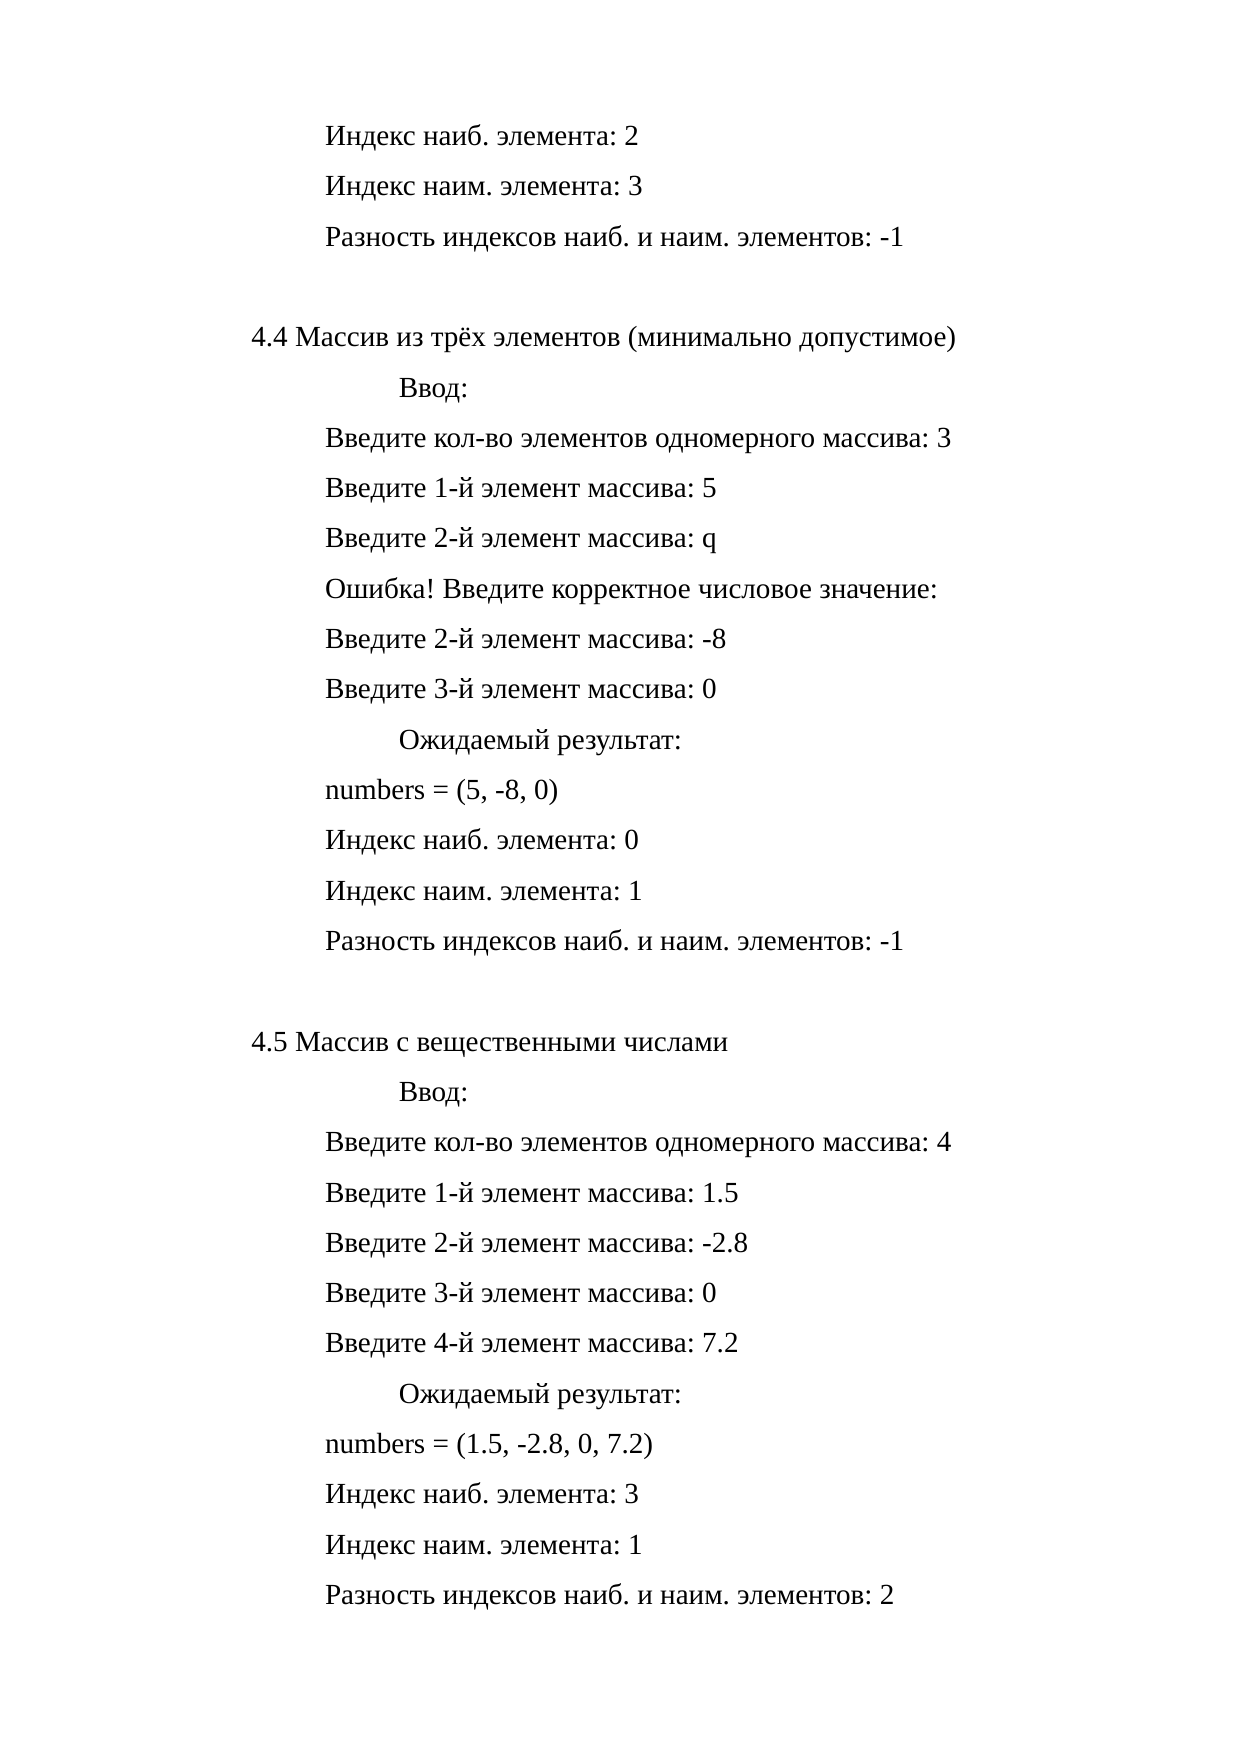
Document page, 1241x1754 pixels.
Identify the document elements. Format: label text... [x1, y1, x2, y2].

text numbers = (1.5, -2.8, 0, 7.2) [251, 1426, 1152, 1460]
text Индекс наим. элемента: 1 [251, 1527, 1152, 1560]
text Разность индексов наиб. и наим. элементов: 2 [251, 1577, 1152, 1611]
text Введите кол-во элементов одномерного массива: 4 [251, 1124, 1152, 1158]
text Введите 2-й элемент массива: -2.8 [251, 1225, 1152, 1258]
text Введите кол-во элементов одномерного массива: 3 [325, 420, 1152, 453]
text Ожидаемый результат: [325, 722, 1152, 755]
text Ввод: [325, 370, 1152, 403]
text Введите 3-й элемент массива: 0 [325, 672, 1152, 705]
text Индекс наим. элемента: 3 [251, 168, 1152, 202]
text 4.4 Массив из трёх элементов (минимально допустимое) [177, 319, 1152, 353]
text Введите 1-й элемент массива: 1.5 [251, 1175, 1152, 1208]
text Индекс наиб. элемента: 3 [251, 1477, 1152, 1510]
text Разность индексов наиб. и наим. элементов: -1 [251, 923, 1152, 957]
text Индекс наиб. элемента: 0 [251, 822, 1152, 856]
text Ввод: [325, 1074, 1152, 1108]
text 4.5 Массив с вещественными числами [177, 1024, 1152, 1057]
text Индекс наиб. элемента: 2 [251, 118, 1152, 152]
text Введите 3-й элемент массива: 0 [251, 1275, 1152, 1309]
text Ожидаемый результат: [325, 1376, 1152, 1409]
text Введите 2-й элемент массива: -8 [325, 621, 1152, 655]
text Введите 4-й элемент массива: 7.2 [251, 1326, 1152, 1359]
text Ошибка! Введите корректное числовое значение: [325, 571, 1152, 604]
text Индекс наим. элемента: 1 [251, 873, 1152, 906]
text Введите 2-й элемент массива: q [325, 521, 1152, 554]
text Разность индексов наиб. и наим. элементов: -1 [251, 219, 1152, 252]
text Введите 1-й элемент массива: 5 [325, 470, 1152, 504]
text numbers = (5, -8, 0) [251, 772, 1152, 806]
